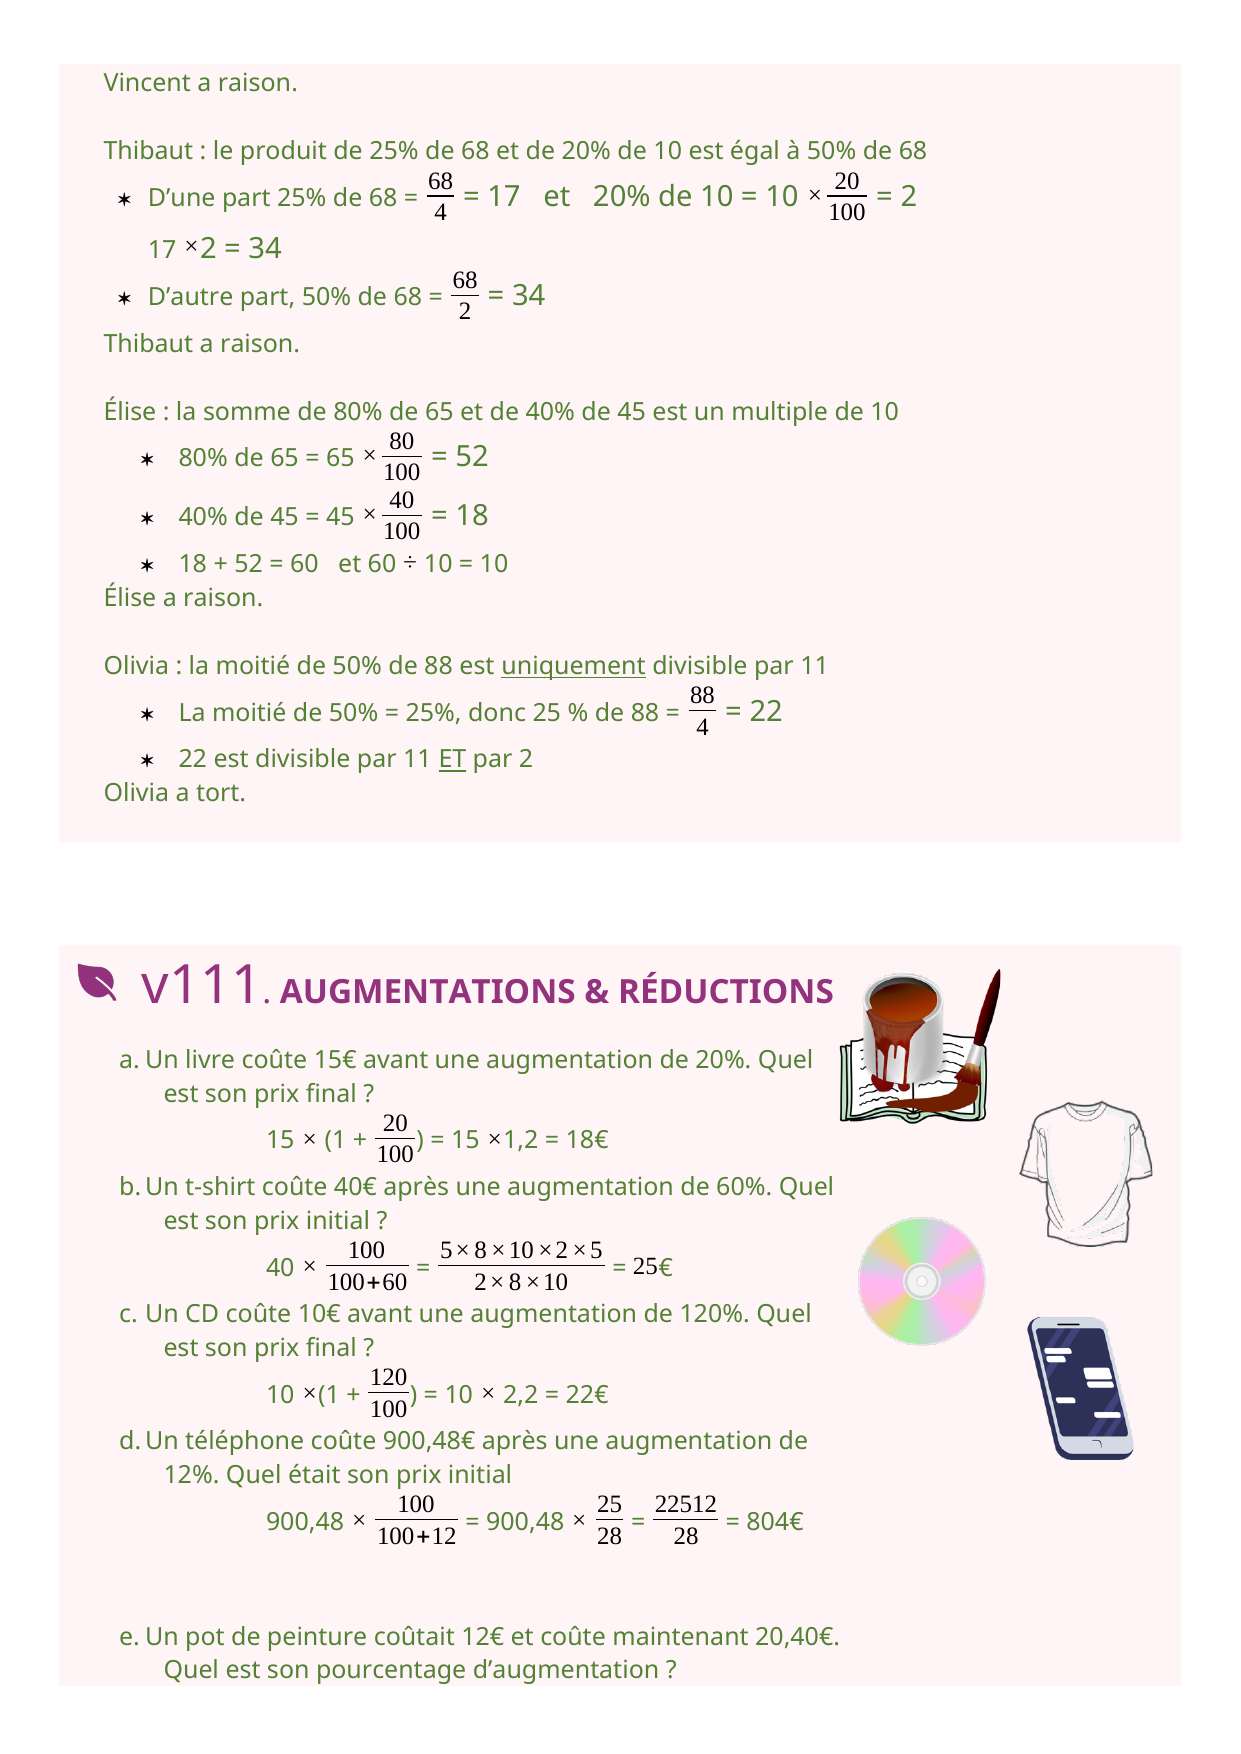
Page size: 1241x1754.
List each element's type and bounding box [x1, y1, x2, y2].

table_header [59, 64, 1181, 843]
picture [1027, 1317, 1134, 1460]
picture [71, 956, 123, 1008]
picture [854, 1213, 989, 1349]
table_header [59, 945, 1181, 1686]
picture [1019, 1100, 1153, 1247]
picture [833, 969, 1001, 1126]
